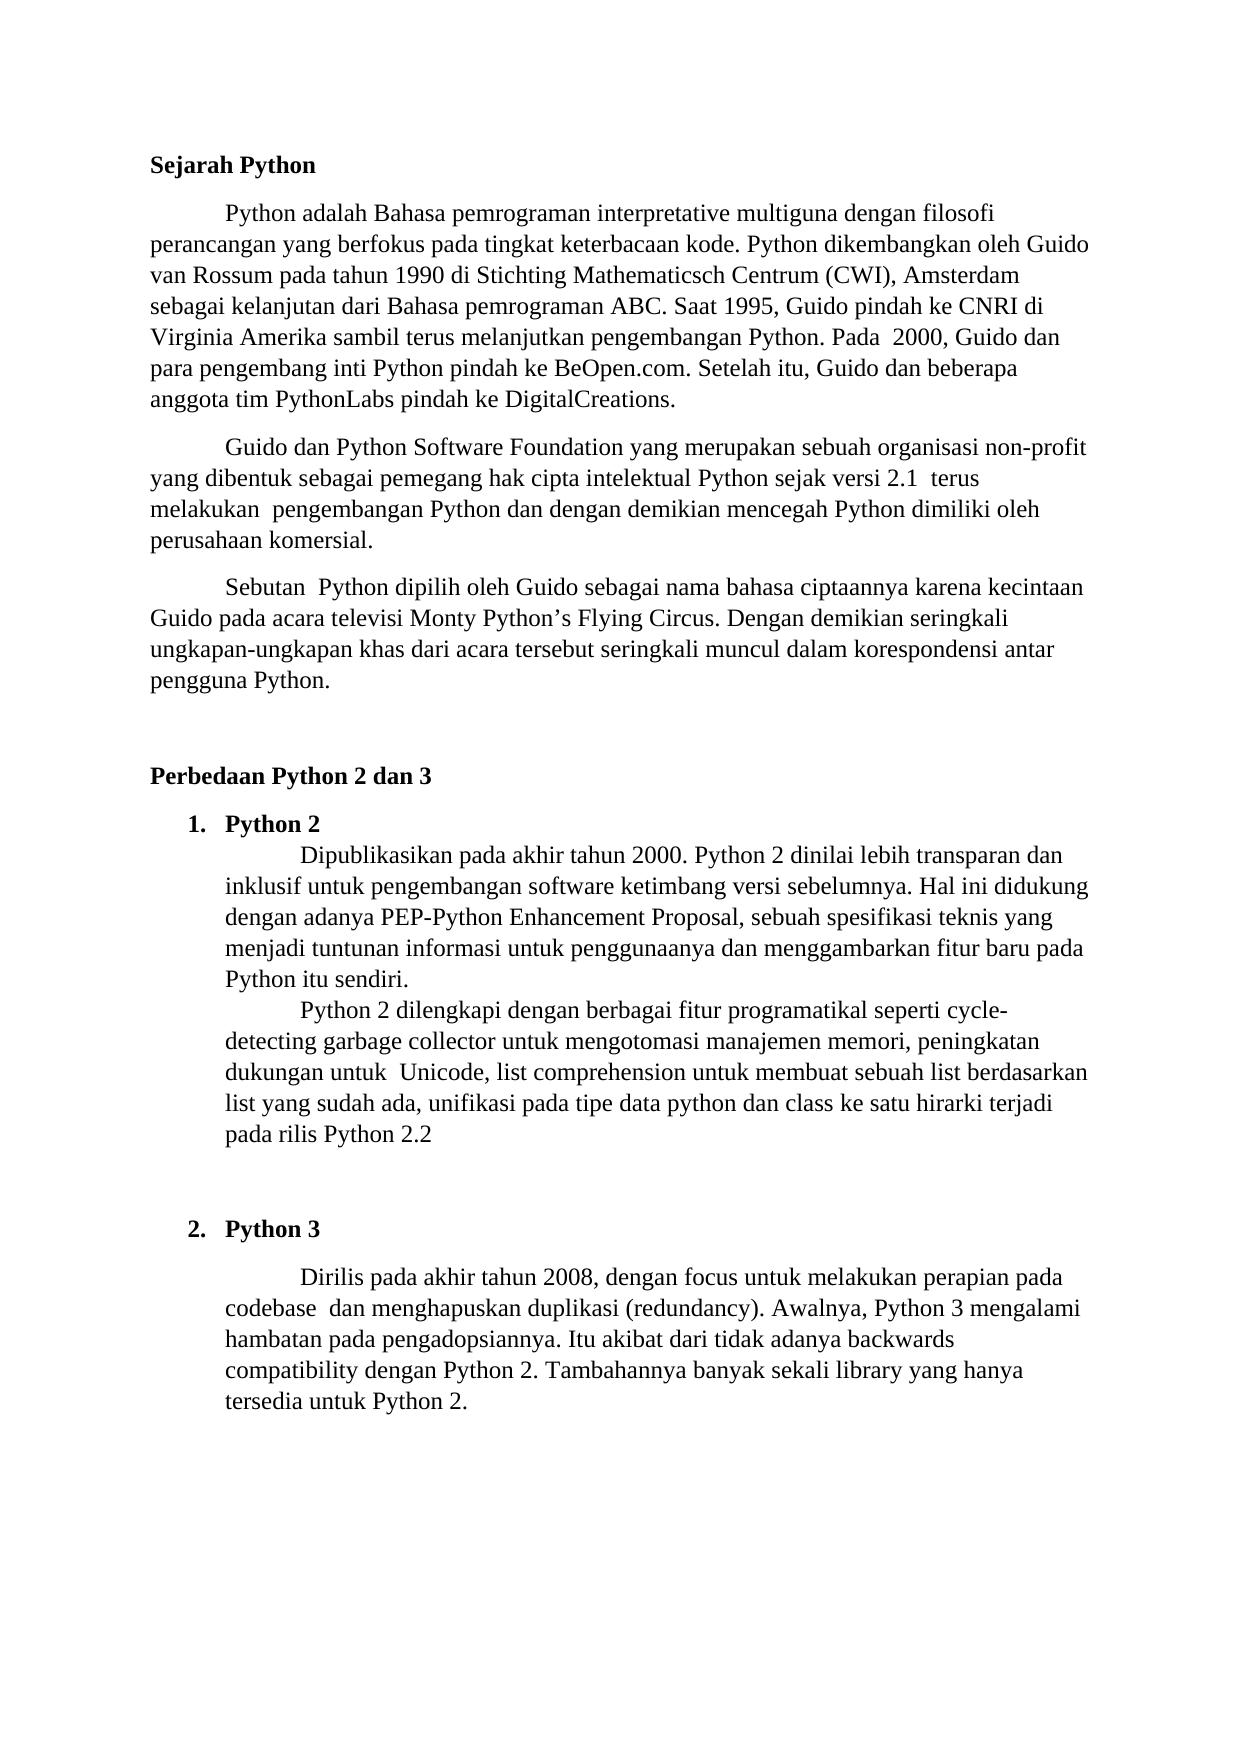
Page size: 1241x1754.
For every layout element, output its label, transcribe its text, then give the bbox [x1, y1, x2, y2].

text Guido dan Python Software Foundation yang merupakan sebuah organisasi non-profit yang dibentuk sebagai pemegang hak cipta intelektual Python sejak versi 2.1 terus melakukan pengembangan Python dan dengan demikian mencegah Python dimiliki oleh perusahaan komersial. [150, 432, 1090, 553]
text Sejarah Python [150, 150, 1090, 179]
list Python 3 [187, 1214, 1090, 1243]
list Python 2 [187, 809, 1090, 837]
text Sebutan Python dipilih oleh Guido sebagai nama bahasa ciptaannya karena kecintaan Guido pada acara televisi Monty Python’s Flying Circus. Dengan demikian seringkali ungkapan-ungkapan khas dari acara tersebut seringkali muncul dalam korespondensi antar pengguna Python. [150, 572, 1090, 694]
text Dirilis pada akhir tahun 2008, dengan focus untuk melakukan perapian pada codebase dan menghapuskan duplikasi (redundancy). Awalnya, Python 3 mengalami hambatan pada pengadopsiannya. Itu akibat dari tidak adanya backwards compatibility dengan Python 2. Tambahannya banyak sekali library yang hanya tersedia untuk Python 2. [225, 1262, 1090, 1415]
list Python 2 dilengkapi dengan berbagai fitur programatikal seperti cycle-detecting garbage collector untuk mengotomasi manajemen memori, peningkatan dukungan untuk Unicode, list comprehension untuk membuat sebuah list berdasarkan list yang sudah ada, unifikasi pada tipe data python dan class ke satu hirarki terjadi pada rilis Python 2.2 [225, 995, 1090, 1148]
list Dipublikasikan pada akhir tahun 2000. Python 2 dinilai lebih transparan dan inklusif untuk pengembangan software ketimbang versi sebelumnya. Hal ini didukung dengan adanya PEP-Python Enhancement Proposal, sebuah spesifikasi teknis yang menjadi tuntunan informasi untuk penggunaanya dan menggambarkan fitur baru pada Python itu sendiri. [225, 840, 1090, 993]
text Perbedaan Python 2 dan 3 [150, 761, 1090, 790]
text Python adalah Bahasa pemrograman interpretative multiguna dengan filosofi perancangan yang berfokus pada tingkat keterbacaan kode. Python dikembangkan oleh Guido van Rossum pada tahun 1990 di Stichting Mathematicsch Centrum (CWI), Amsterdam sebagai kelanjutan dari Bahasa pemrograman ABC. Saat 1995, Guido pindah ke CNRI di Virginia Amerika sambil terus melanjutkan pengembangan Python. Pada 2000, Guido dan para pengembang inti Python pindah ke BeOpen.com. Setelah itu, Guido dan beberapa anggota tim PythonLabs pindah ke DigitalCreations. [150, 198, 1090, 413]
